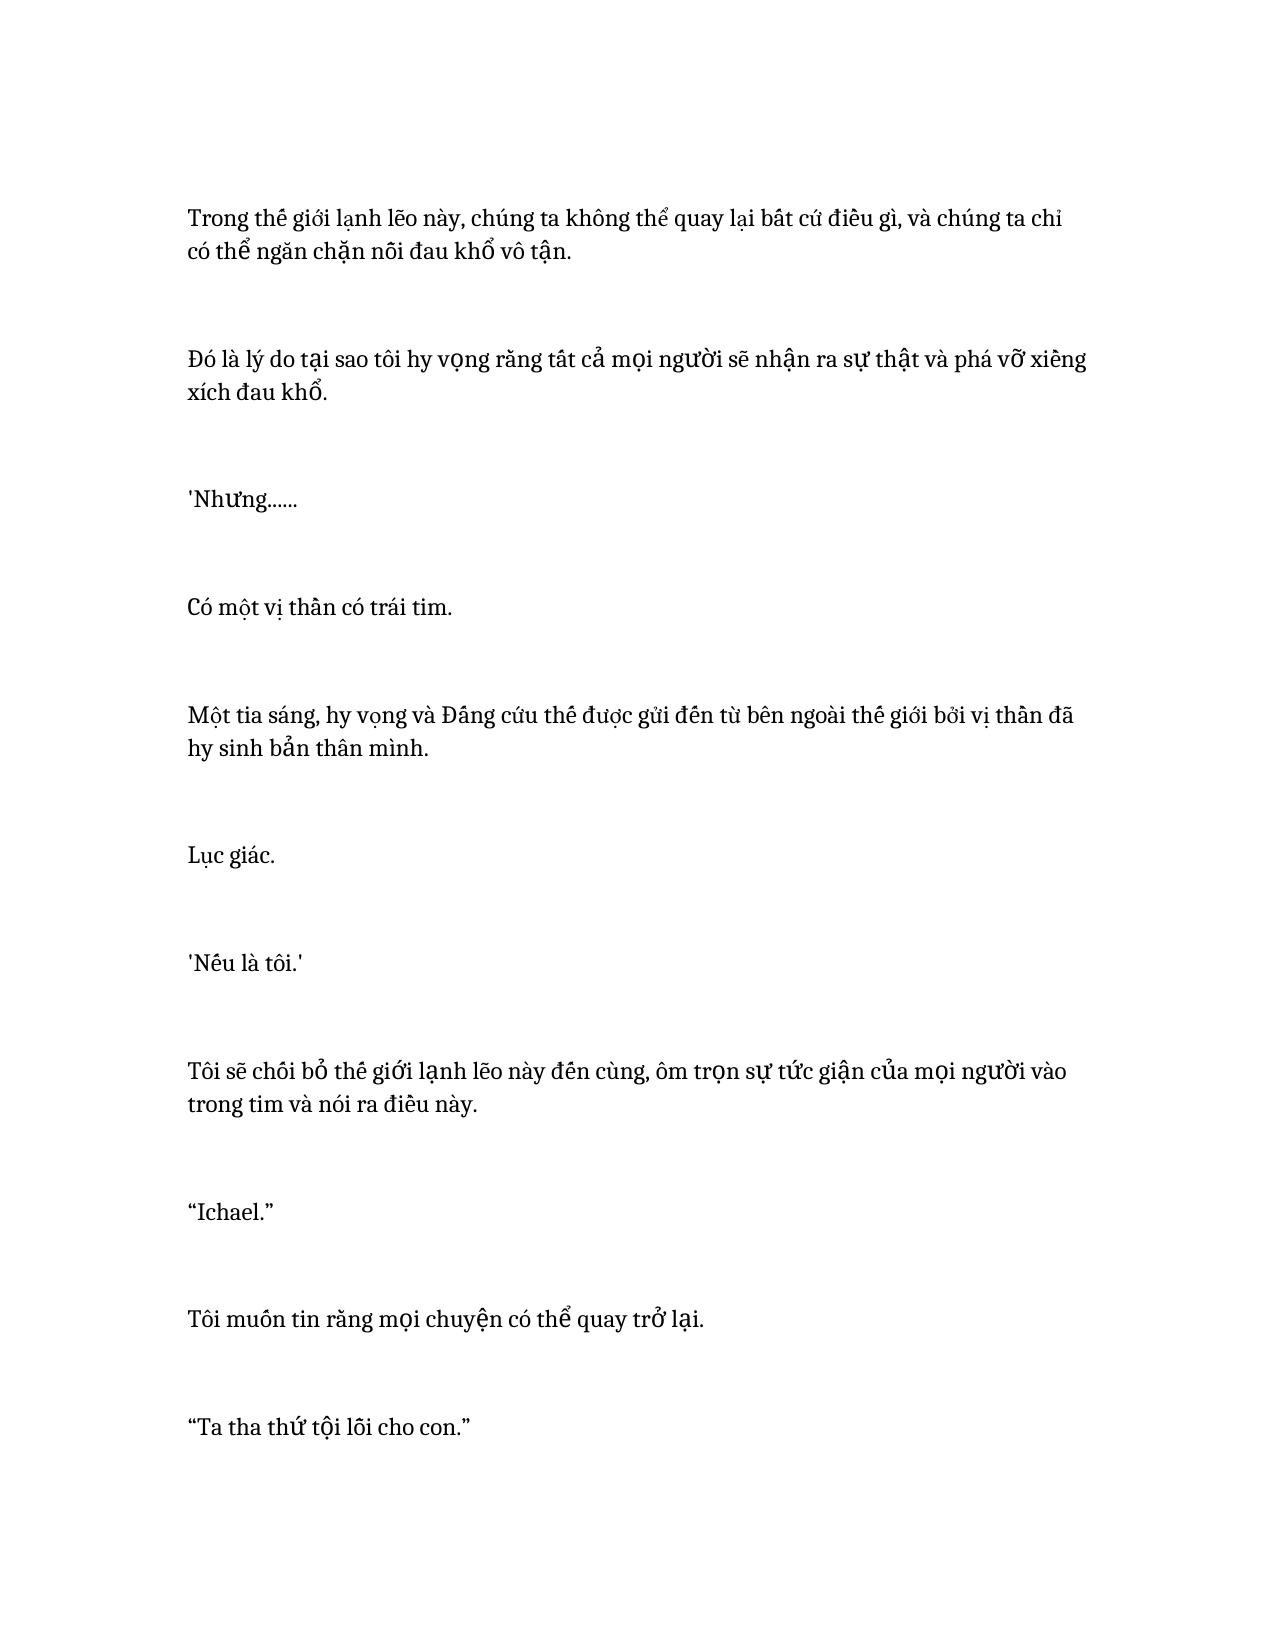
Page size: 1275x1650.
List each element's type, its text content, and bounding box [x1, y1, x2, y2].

text Lục giác. [187, 841, 1087, 870]
text Tôi muốn tin rằng mọi chuyện có thể quay trở lại. [187, 1305, 1087, 1334]
text Trong thế giới lạnh lẽo này, chúng ta không thể quay lại bất cứ điều gì, và chúng ta chỉ có thể ngăn chặn nỗi đau khổ vô tận. [187, 204, 1087, 266]
text Đó là lý do tại sao tôi hy vọng rằng tất cả mọi người sẽ nhận ra sự thật và phá vỡ xiềng xích đau khổ. [187, 344, 1087, 406]
text 'Nhưng...... [187, 485, 1087, 514]
text “Ichael.” [187, 1198, 1087, 1226]
text Có một vị thần có trái tim. [187, 593, 1087, 622]
text “Ta tha thứ tội lỗi cho con.” [187, 1413, 1087, 1442]
text Tôi sẽ chối bỏ thế giới lạnh lẽo này đến cùng, ôm trọn sự tức giận của mọi người vào trong tim và nói ra điều này. [187, 1057, 1087, 1119]
text 'Nếu là tôi.' [187, 949, 1087, 978]
text Một tia sáng, hy vọng và Đấng cứu thế được gửi đến từ bên ngoài thế giới bởi vị thần đã hy sinh bản thân mình. [187, 701, 1087, 762]
